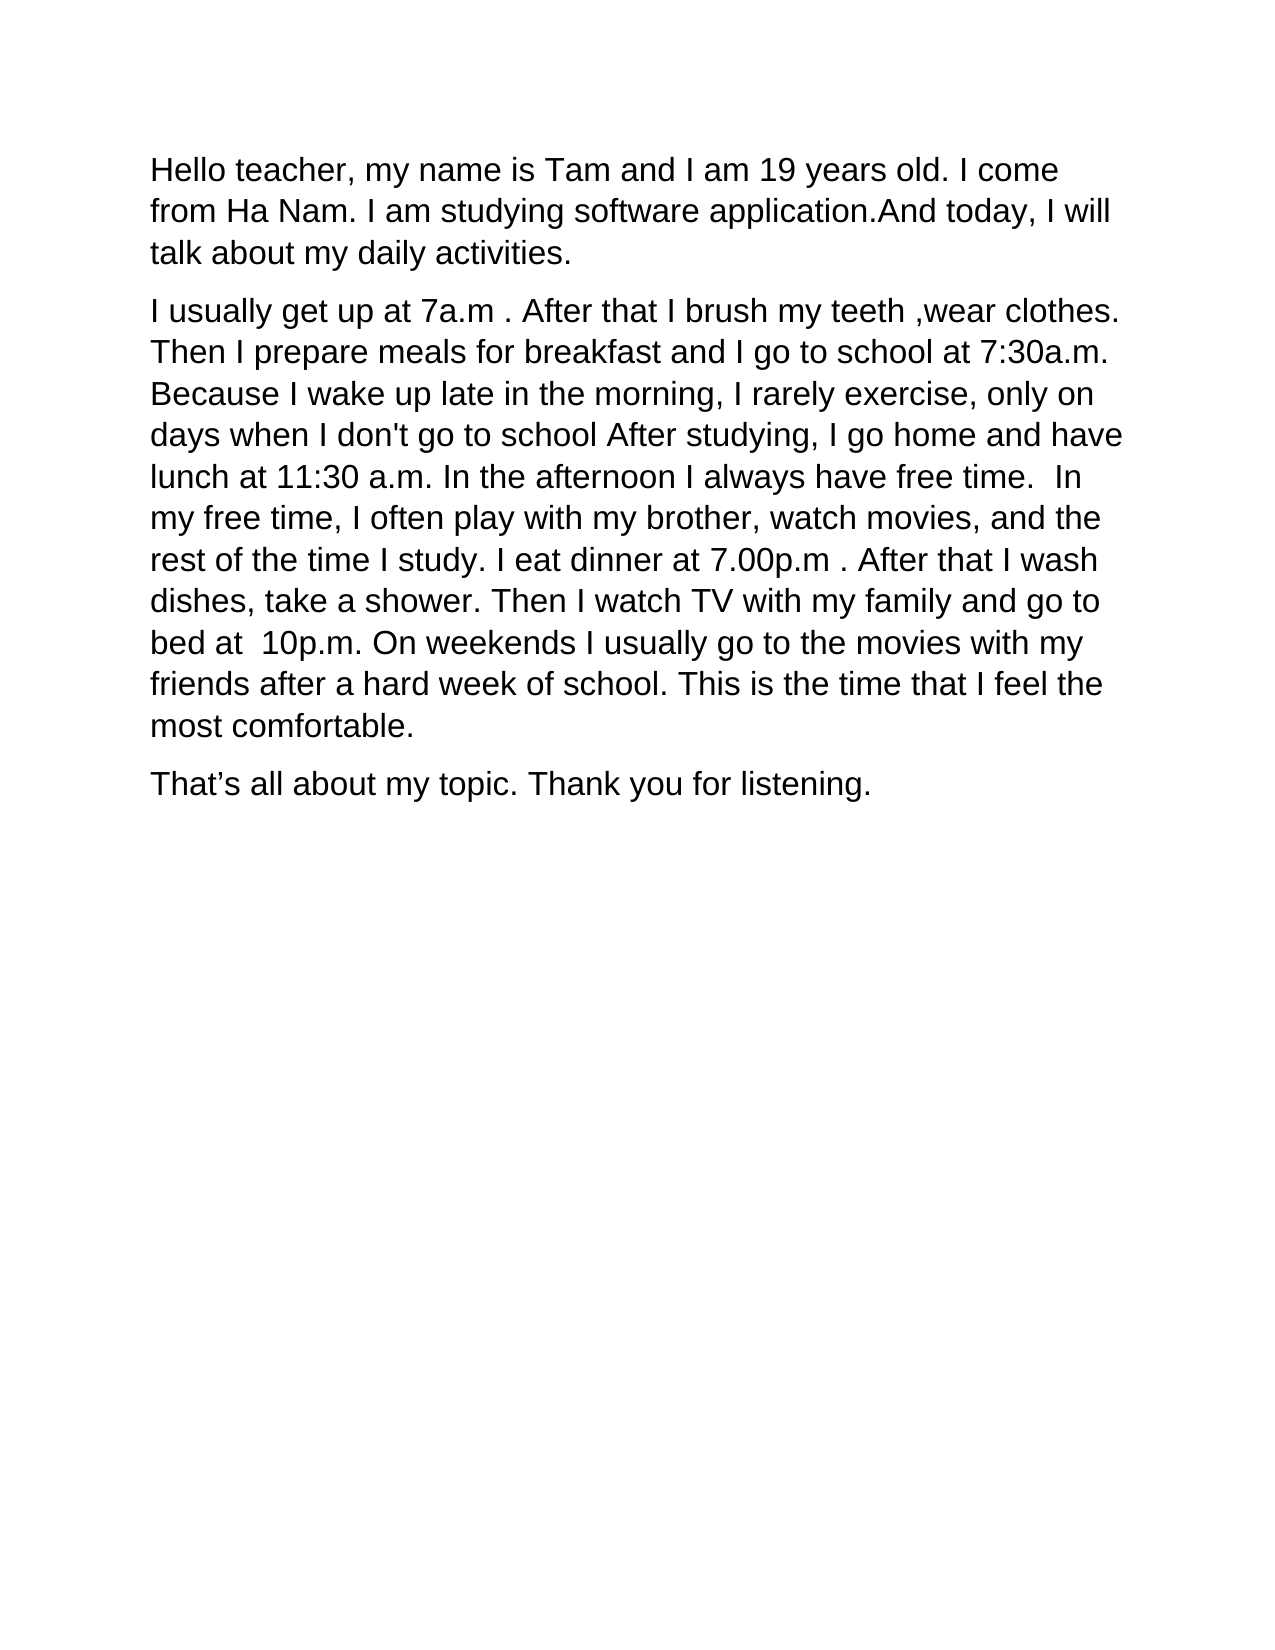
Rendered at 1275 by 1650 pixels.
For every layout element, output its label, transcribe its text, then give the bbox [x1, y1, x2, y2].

text Hello teacher, my name is Tam and I am 19 years old. I come from Ha Nam. I am studying software application.And today, I will talk about my daily activities. [150, 150, 1125, 271]
text I usually get up at 7a.m . After that I brush my teeth ,wear clothes. Then I prepare meals for breakfast and I go to school at 7:30a.m. Because I wake up late in the morning, I rarely exercise, only on days when I don't go to school After studying, I go home and have lunch at 11:30 a.m. In the afternoon I always have free time. In my free time, I often play with my brother, watch movies, and the rest of the time I study. I eat dinner at 7.00p.m . After that I wash dishes, take a shower. Then I watch TV with my family and go to bed at 10p.m. On weekends I usually go to the movies with my friends after a hard week of school. This is the time that I feel the most comfortable. [150, 291, 1125, 744]
text That’s all about my topic. Thank you for listening. [150, 764, 1125, 802]
